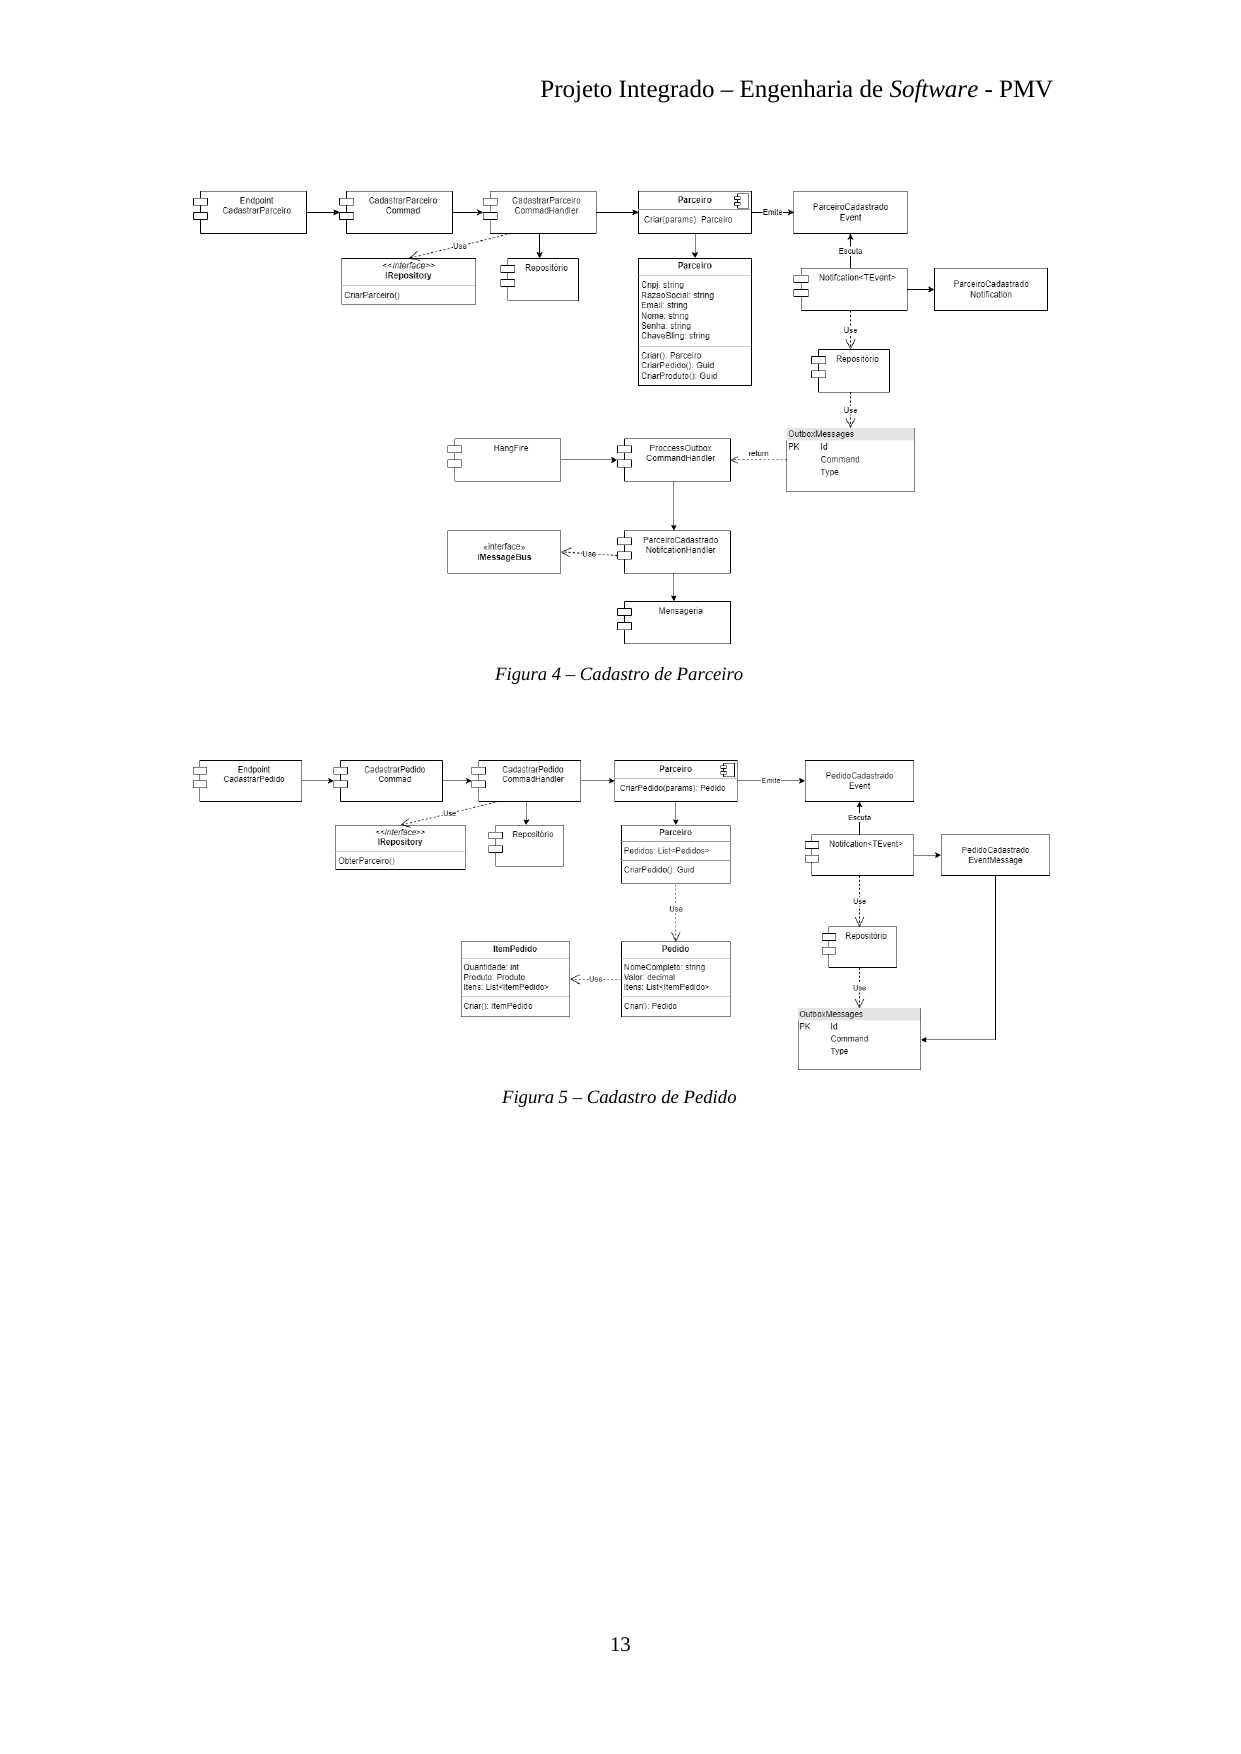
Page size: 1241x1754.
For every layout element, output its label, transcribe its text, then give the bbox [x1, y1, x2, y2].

text Figura 5 – Cadastro de Pedido [187, 1086, 1053, 1107]
picture [187, 184, 1054, 651]
text Figura 4 – Cadastro de Parceiro [187, 663, 1053, 685]
picture [187, 738, 1054, 1074]
